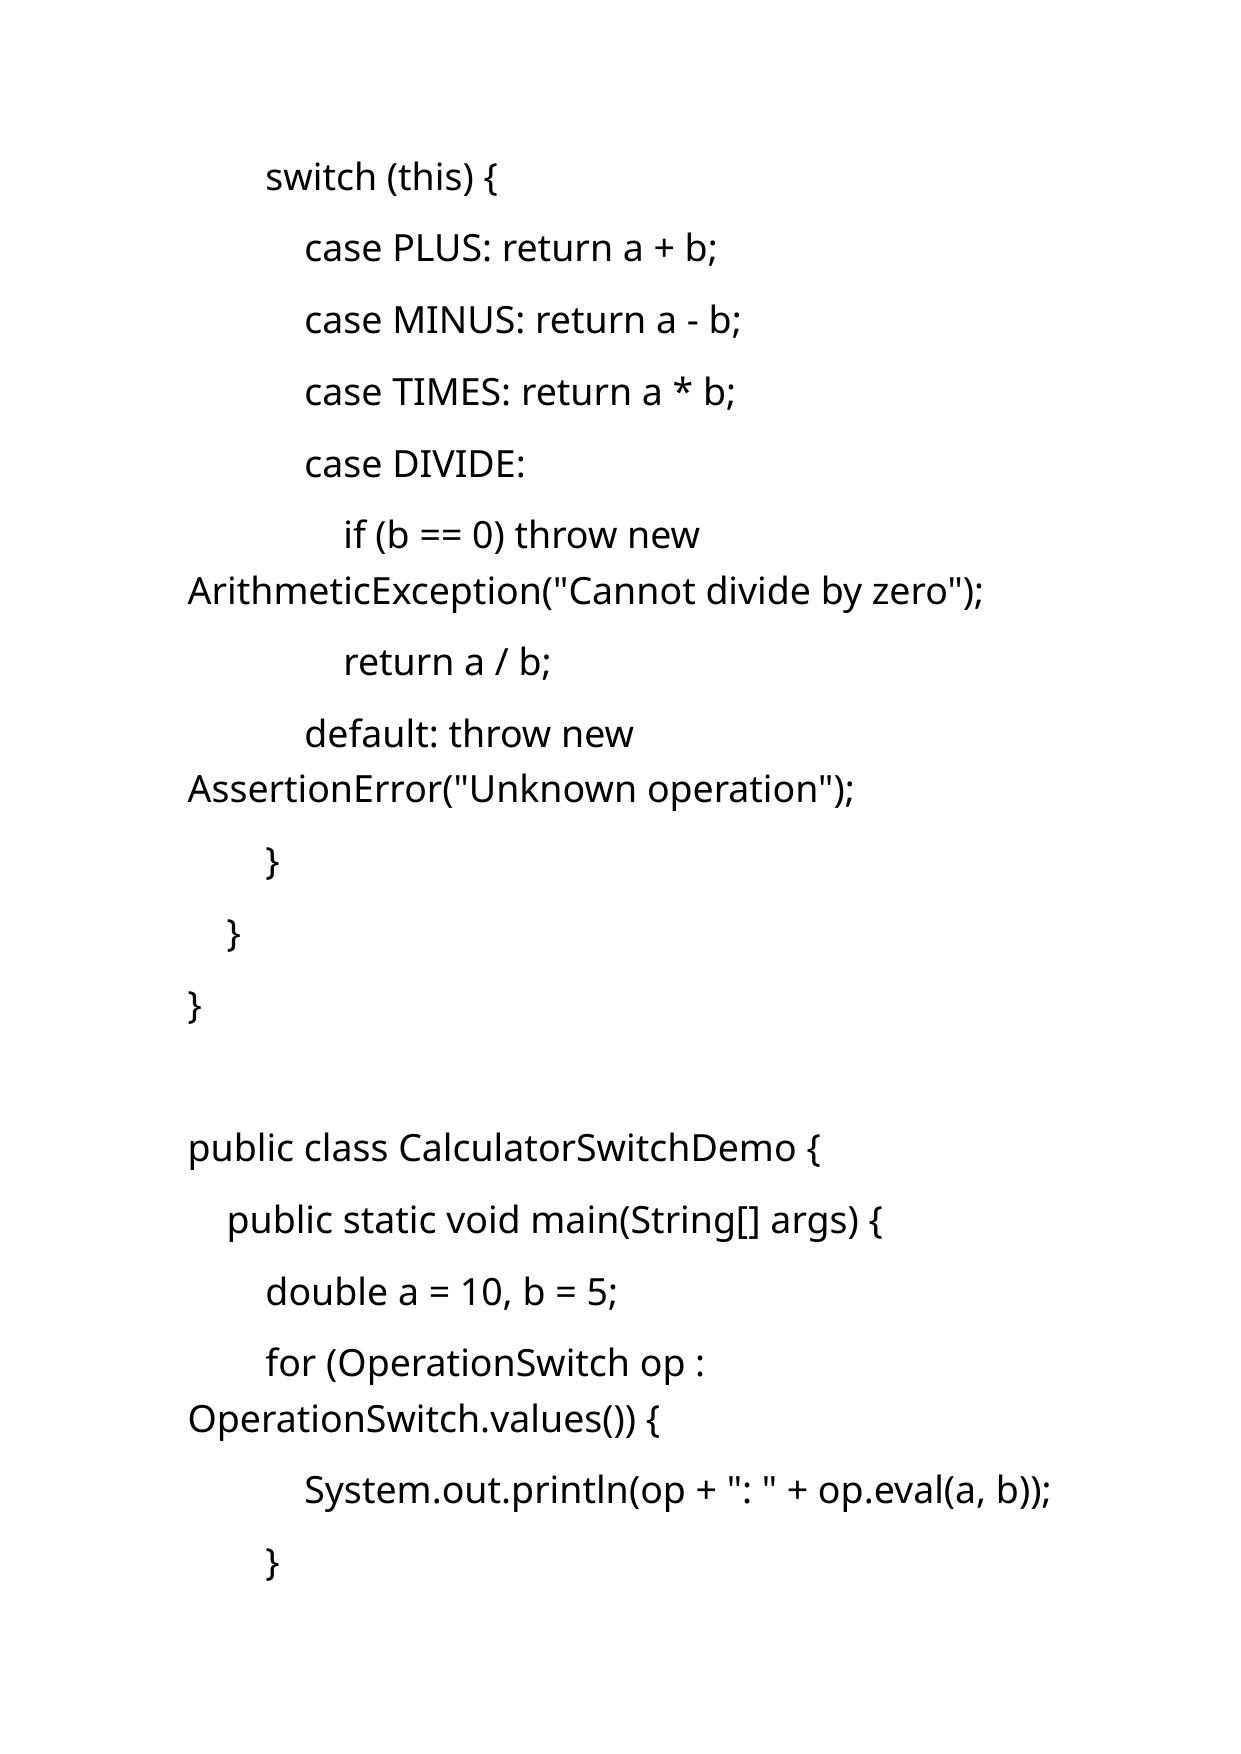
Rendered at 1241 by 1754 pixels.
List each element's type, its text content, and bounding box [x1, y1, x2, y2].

text double a = 10, b = 5; [187, 1265, 1090, 1316]
text return a / b; [187, 636, 1090, 687]
text } [187, 1535, 1090, 1586]
text public class CalculatorSwitchDemo { [187, 1121, 1090, 1172]
text default: throw new AssertionError("Unknown operation"); [187, 707, 1090, 814]
text switch (this) { [187, 150, 1090, 201]
text } [187, 906, 1090, 957]
text case MINUS: return a - b; [187, 293, 1090, 344]
text if (b == 0) throw new ArithmeticException("Cannot divide by zero"); [187, 509, 1090, 615]
text case DIVIDE: [187, 437, 1090, 488]
text } [187, 834, 1090, 885]
text case PLUS: return a + b; [187, 222, 1090, 273]
text public static void main(String[] args) { [187, 1193, 1090, 1244]
text for (OperationSwitch op : OperationSwitch.values()) { [187, 1337, 1090, 1443]
text } [187, 978, 1090, 1029]
text System.out.println(op + ": " + op.eval(a, b)); [187, 1464, 1090, 1515]
text case TIMES: return a * b; [187, 365, 1090, 416]
